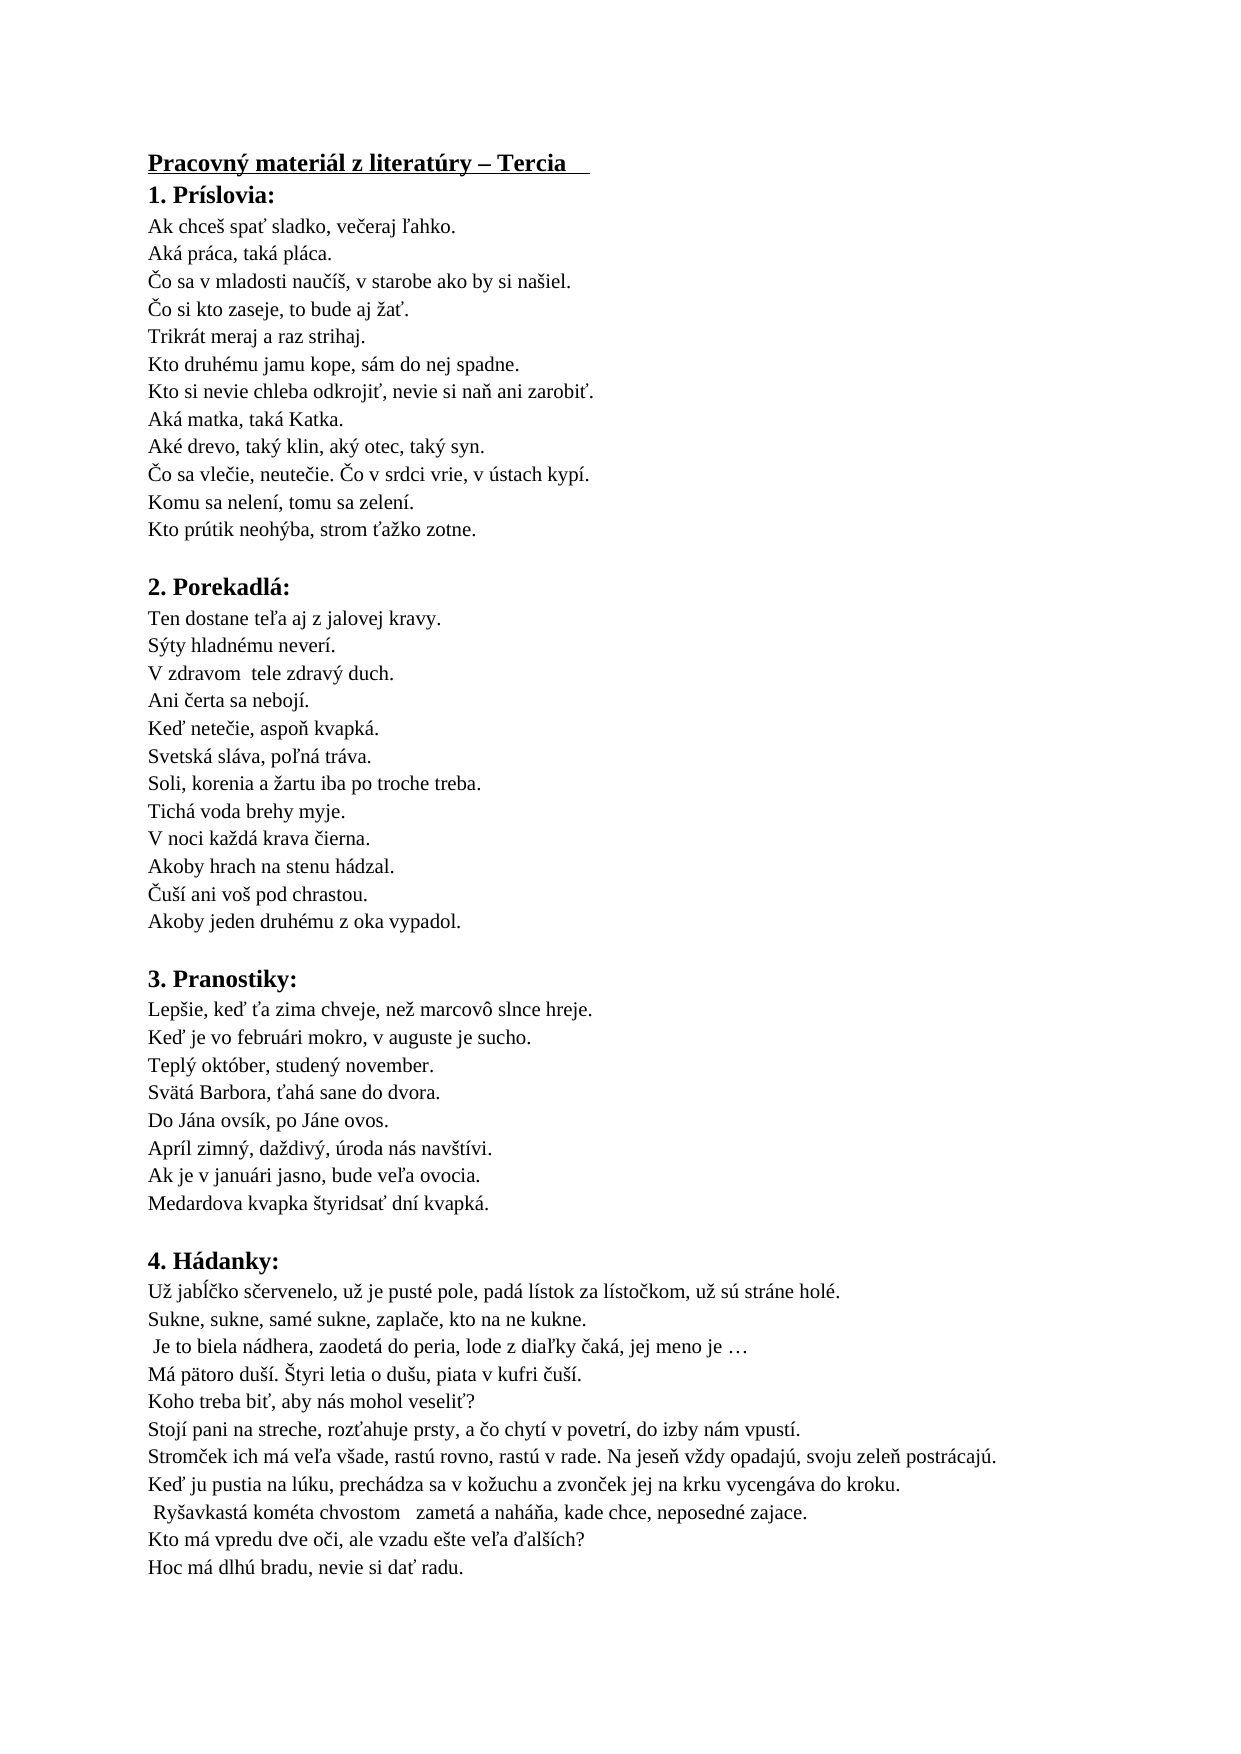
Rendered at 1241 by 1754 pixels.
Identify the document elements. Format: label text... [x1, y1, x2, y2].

text Ten dostane teľa aj z jalovej kravy. [148, 606, 1093, 629]
text Čo sa vlečie, neutečie. Čo v srdci vrie, v ústach kypí. [148, 462, 1093, 486]
text Aká práca, taká pláca. [148, 241, 1093, 265]
text Ak je v januári jasno, bude veľa ovocia. [148, 1163, 1093, 1187]
text Pracovný materiál z literatúry – Tercia [148, 148, 1093, 176]
text Keď netečie, aspoň kvapká. [148, 716, 1093, 740]
text Akoby jeden druhému z oka vypadol. [148, 909, 1093, 933]
text Ak chceš spať sladko, večeraj ľahko. [148, 214, 1093, 238]
text Sýty hladnému neverí. [148, 633, 1093, 657]
text Svätá Barbora, ťahá sane do dvora. [148, 1080, 1093, 1104]
text 4. Hádanky: [148, 1246, 1093, 1274]
text V zdravom tele zdravý duch. [148, 661, 1093, 685]
text Do Jána ovsík, po Jáne ovos. [148, 1108, 1093, 1132]
text Čo si kto zaseje, to bude aj žať. [148, 296, 1093, 321]
text Lepšie, keď ťa zima chveje, než marcovô slnce hreje. [148, 997, 1093, 1021]
text 1. Príslovia: [148, 181, 1093, 209]
text V noci každá krava čierna. [148, 826, 1093, 850]
text Kto druhému jamu kope, sám do nej spadne. [148, 352, 1093, 376]
text Svetská sláva, poľná tráva. [148, 743, 1093, 768]
text Kto prútik neohýba, strom ťažko zotne. [148, 517, 1093, 541]
text Koho treba biť, aby nás mohol veseliť? [148, 1389, 1093, 1413]
text Sukne, sukne, samé sukne, zaplače, kto na ne kukne. [148, 1306, 1093, 1331]
text Čuší ani voš pod chrastou. [148, 882, 1093, 906]
text Akoby hrach na stenu hádzal. [148, 854, 1093, 878]
text Teplý október, studený november. [148, 1053, 1093, 1077]
text Má pätoro duší. Štyri letia o dušu, piata v kufri čuší. [148, 1362, 1093, 1386]
text Aká matka, taká Katka. [148, 407, 1093, 431]
text Komu sa nelení, tomu sa zelení. [148, 490, 1093, 514]
text Apríl zimný, daždivý, úroda nás navštívi. [148, 1135, 1093, 1159]
text Ani čerta sa nebojí. [148, 688, 1093, 712]
text Ryšavkastá kométa chvostom zametá a naháňa, kade chce, neposedné zajace. [148, 1500, 1093, 1524]
text Aké drevo, taký klin, aký otec, taký syn. [148, 434, 1093, 458]
text Kto si nevie chleba odkrojiť, nevie si naň ani zarobiť. [148, 379, 1093, 403]
text Tichá voda brehy myje. [148, 799, 1093, 823]
text Hoc má dlhú bradu, nevie si dať radu. [148, 1555, 1093, 1579]
text Čo sa v mladosti naučíš, v starobe ako by si našiel. [148, 269, 1093, 293]
text Medardova kvapka štyridsať dní kvapká. [148, 1191, 1093, 1215]
text 3. Pranostiky: [148, 964, 1093, 993]
text Už jabĺčko sčervenelo, už je pusté pole, padá lístok za lístočkom, už sú stráne holé. [148, 1279, 1093, 1303]
text Trikrát meraj a raz strihaj. [148, 324, 1093, 348]
text Stromček ich má veľa všade, rastú rovno, rastú v rade. Na jeseň vždy opadajú, svoju zeleň postrácajú. Keď ju pustia na lúku, prechádza sa v kožuchu a zvonček jej na krku vycengáva do kroku. [148, 1444, 1093, 1496]
text Kto má vpredu dve oči, ale vzadu ešte veľa ďalších? [148, 1527, 1093, 1551]
text Je to biela nádhera, zaodetá do peria, lode z diaľky čaká, jej meno je … [148, 1334, 1093, 1358]
text Soli, korenia a žartu iba po troche treba. [148, 771, 1093, 795]
text Stojí pani na streche, rozťahuje prsty, a čo chytí v povetrí, do izby nám vpustí. [148, 1417, 1093, 1441]
text Keď je vo februári mokro, v auguste je sucho. [148, 1025, 1093, 1049]
text 2. Porekadlá: [148, 572, 1093, 601]
